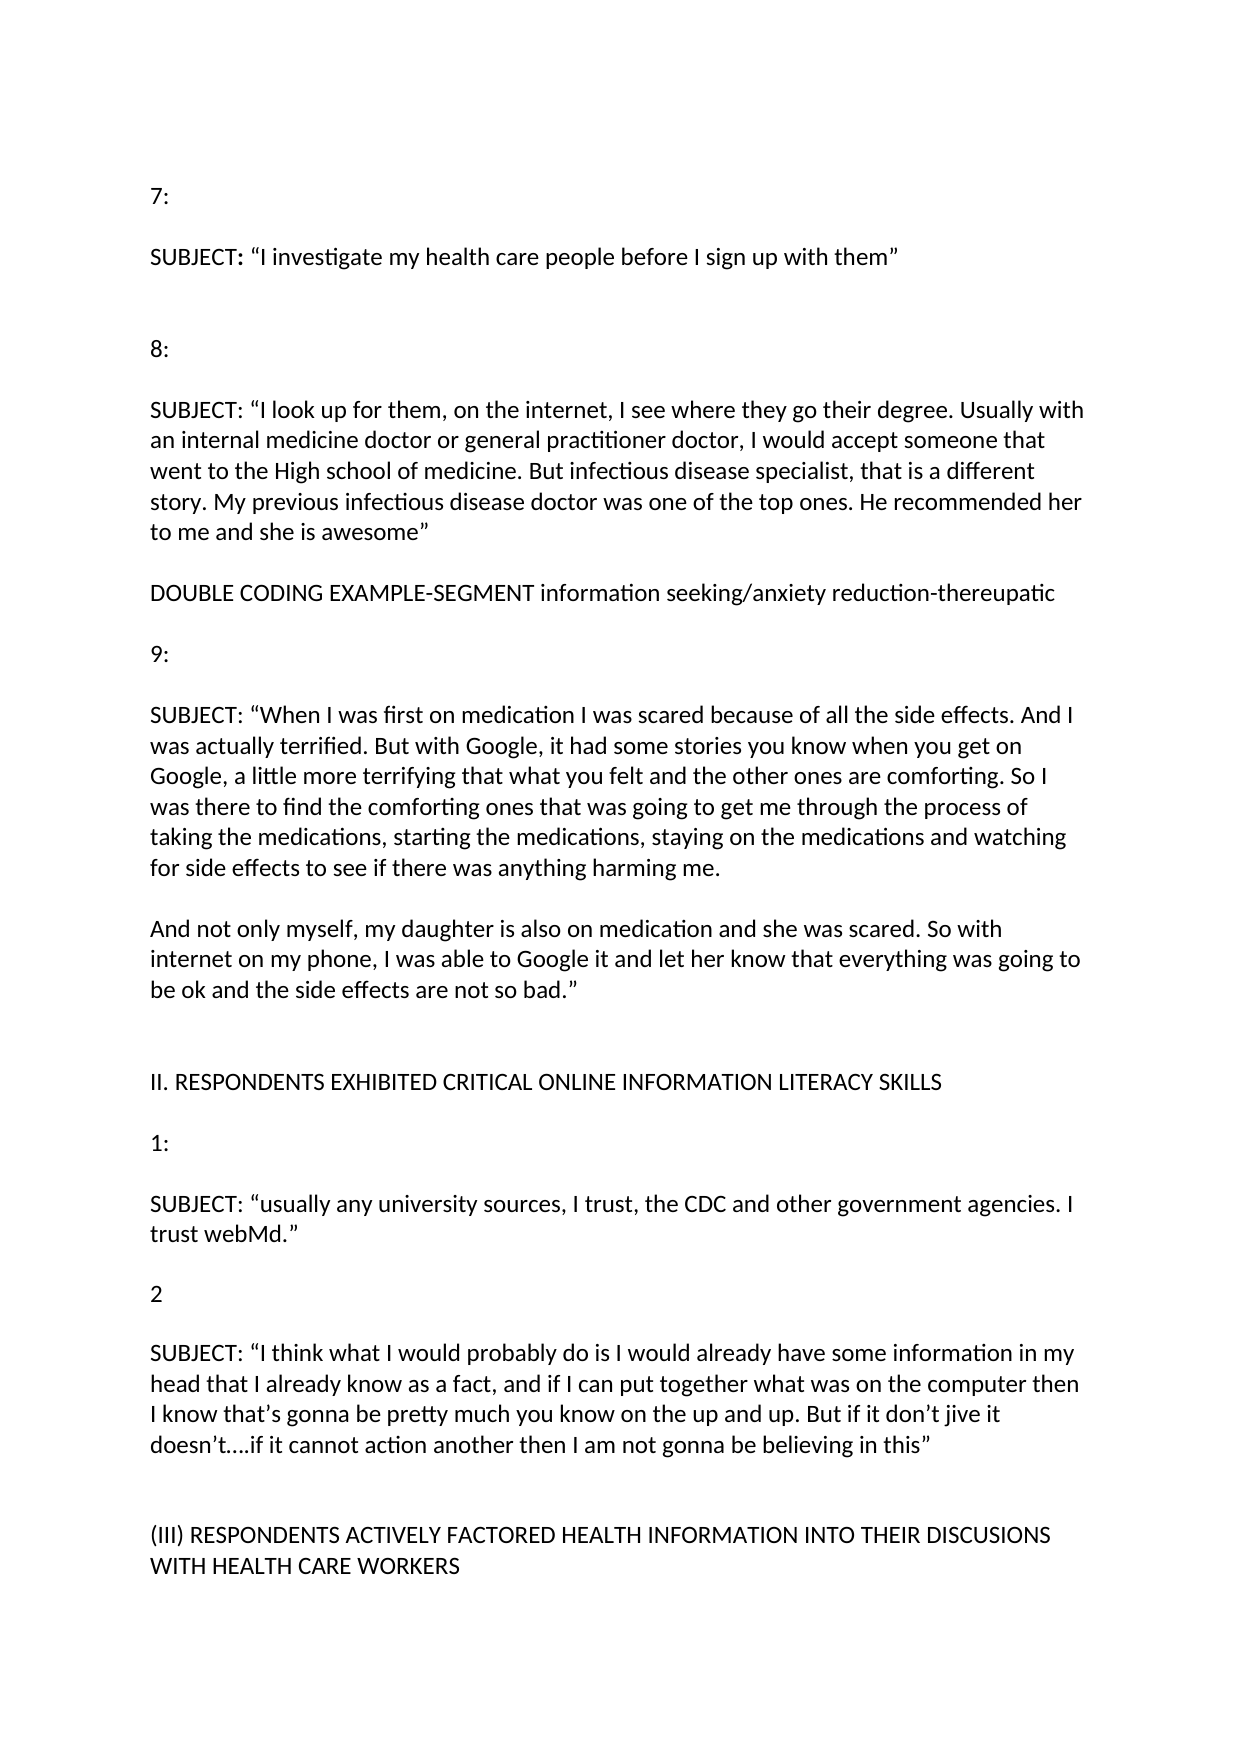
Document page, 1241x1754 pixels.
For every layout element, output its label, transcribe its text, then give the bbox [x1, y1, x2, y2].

text 9: [150, 638, 1090, 669]
text II. RESPONDENTS EXHIBITED CRITICAL ONLINE INFORMATION LITERACY SKILLS [150, 1066, 1090, 1096]
text SUBJECT: “When I was first on medication I was scared because of all the side effects. And I was actually terrified. But with Google, it had some stories you know when you get on Google, a little more terrifying that what you felt and the other ones are comforting. So I was there to find the comforting ones that was going to get me through the process of taking the medications, starting the medications, staying on the medications and watching for side effects to see if there was anything harming me. [150, 699, 1090, 882]
text SUBJECT: “I think what I would probably do is I would already have some information in my head that I already know as a fact, and if I can put together what was on the computer then I know that’s gonna be pretty much you know on the up and up. But if it don’t jive it doesn’t….if it cannot action another then I am not gonna be believing in this” [150, 1338, 1090, 1460]
text 1: [150, 1127, 1090, 1157]
text SUBJECT: “I look up for them, on the internet, I see where they go their degree. Usually with an internal medicine doctor or general practitioner doctor, I would accept someone that went to the High school of medicine. But infectious disease specialist, that is a different story. My previous infectious disease doctor was one of the top ones. He recommended her to me and she is awesome” [150, 394, 1090, 547]
text 2 [150, 1278, 1090, 1308]
text And not only myself, my daughter is also on medication and she was scared. So with internet on my phone, I was able to Google it and let her know that everything was going to be ok and the side effects are not so bad.” [150, 913, 1090, 1004]
text SUBJECT: “usually any university sources, I trust, the CDC and other government agencies. I trust webMd.” [150, 1188, 1090, 1249]
text 8: [150, 333, 1090, 364]
text SUBJECT: “I investigate my health care people before I sign up with them” [150, 242, 1090, 272]
text (III) RESPONDENTS ACTIVELY FACTORED HEALTH INFORMATION INTO THEIR DISCUSIONS WITH HEALTH CARE WORKERS [150, 1519, 1090, 1580]
text 7: [150, 181, 1090, 211]
text DOUBLE CODING EXAMPLE-SEGMENT information seeking/anxiety reduction-thereupatic [150, 577, 1090, 608]
